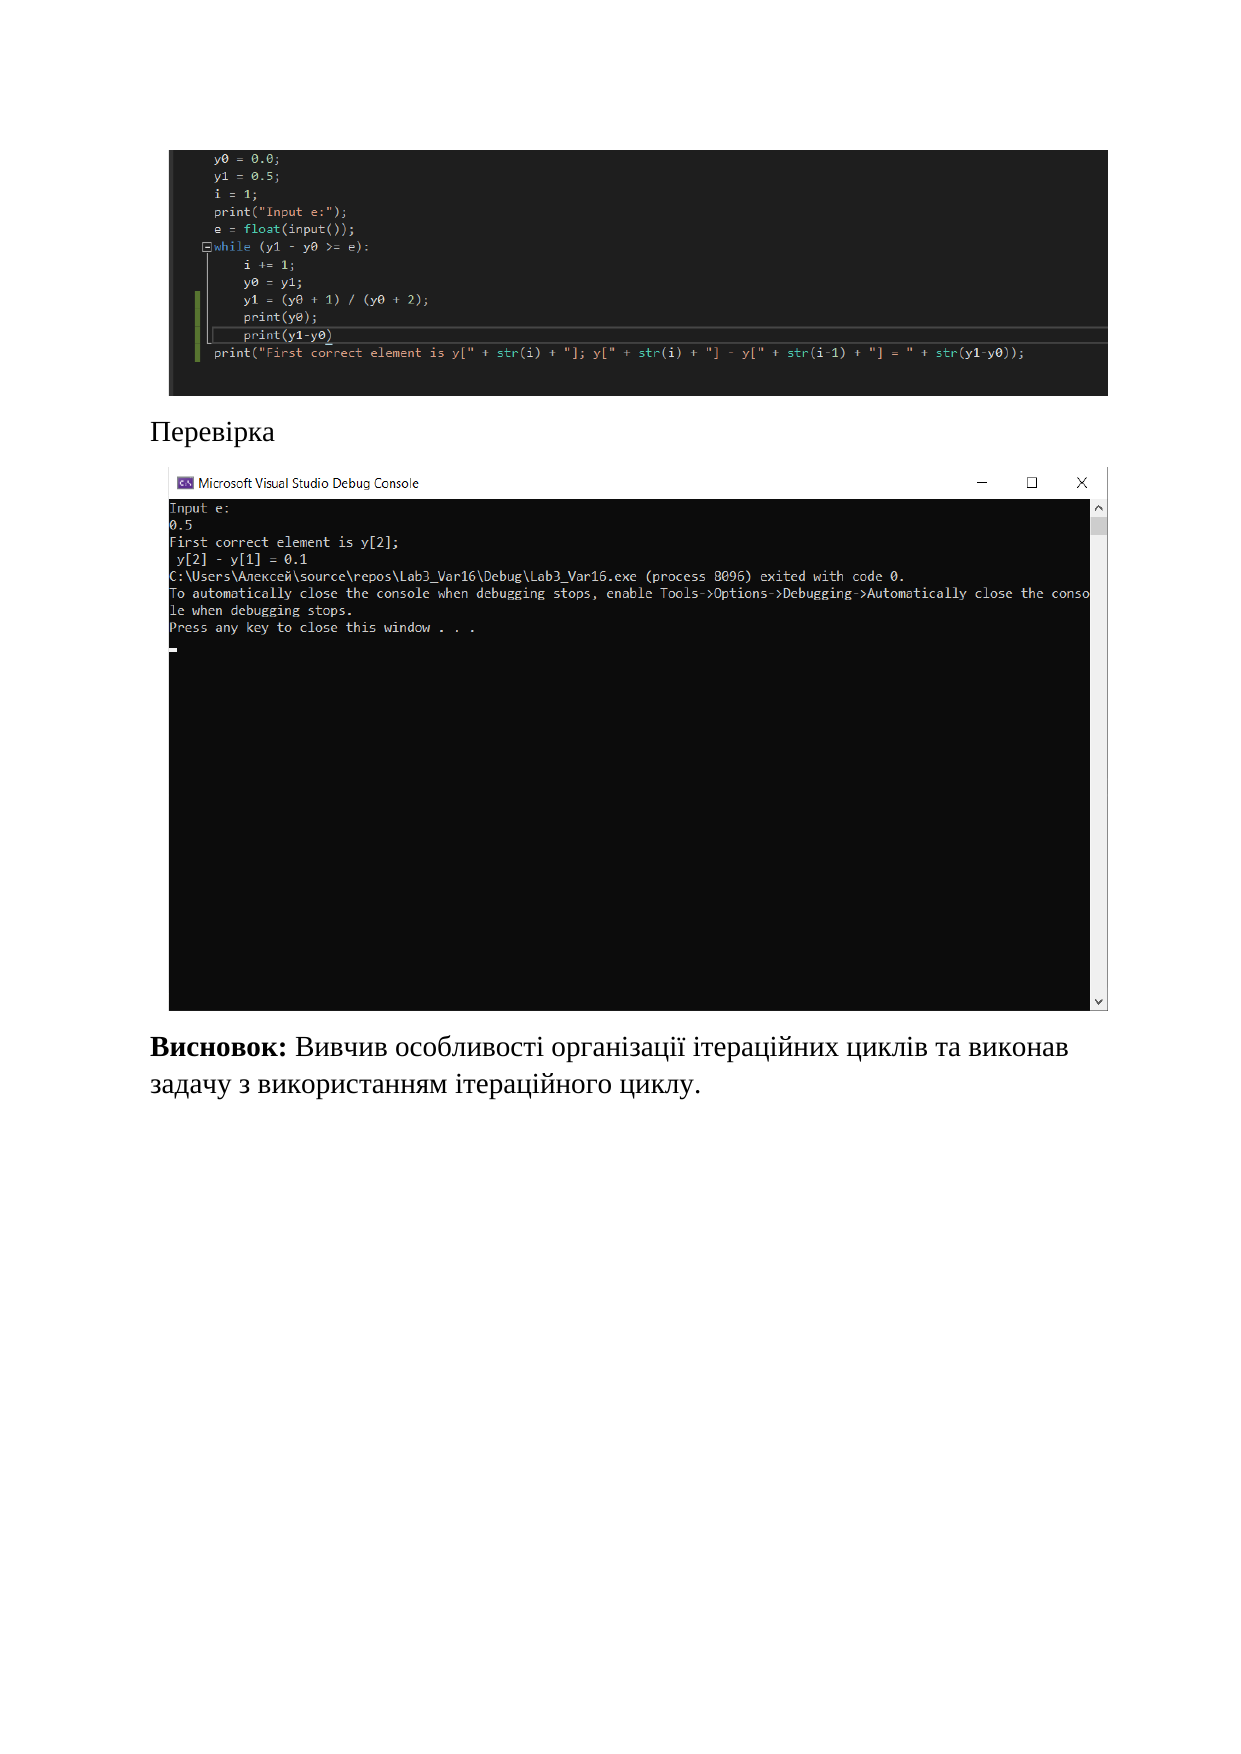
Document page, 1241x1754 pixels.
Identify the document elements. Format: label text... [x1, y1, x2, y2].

text Перевірка [150, 414, 1090, 448]
text Висновок: Вивчив особливості організації ітераційних циклів та виконав задачу з використанням ітераційного циклу. [150, 1029, 1090, 1099]
